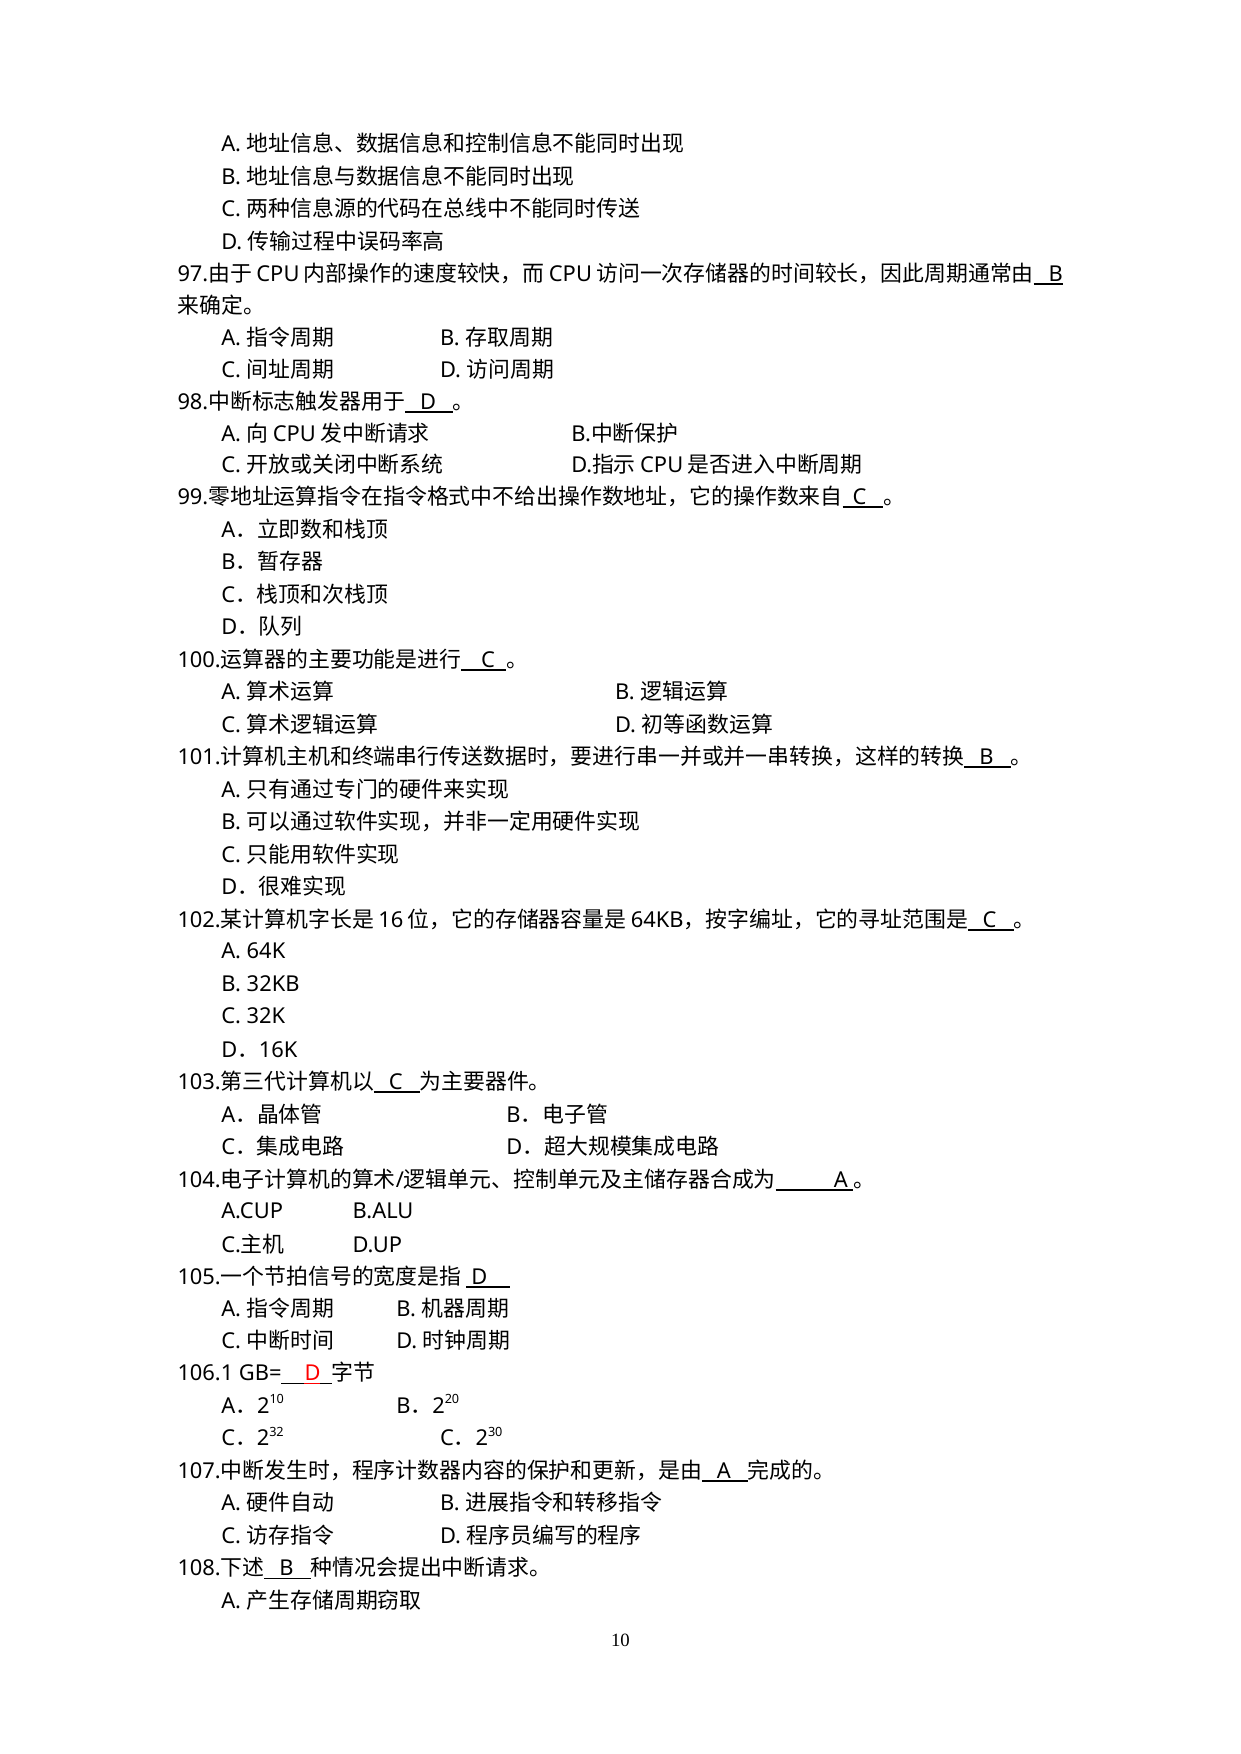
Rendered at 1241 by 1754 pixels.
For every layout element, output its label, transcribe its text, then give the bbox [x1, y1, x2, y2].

text A. 地址信息、数据信息和控制信息不能同时出现 [221, 126, 1063, 158]
list 97.由于CPU内部操作的速度较快，而CPU访问一次存储器的时间较长，因此周期通常由 B 来确定。 [177, 256, 1063, 319]
text D．16K [221, 1032, 1063, 1064]
text C．集成电路 D．超大规模集成电路 [177, 1129, 1063, 1162]
text 106.1 GB= D 字节 [177, 1355, 1063, 1388]
text D．很难实现 [177, 869, 1063, 902]
text C．232 C．230 [177, 1420, 1063, 1453]
text A．210 B．220 [177, 1388, 1063, 1420]
text C. 只能用软件实现 [177, 837, 1063, 869]
text A．立即数和栈顶 [221, 512, 1063, 544]
list 105.一个节拍信号的宽度是指 D [177, 1259, 1063, 1291]
text A. 算术运算 B. 逻辑运算 [177, 674, 1063, 707]
text A. 硬件自动 B. 进展指令和转移指令 [177, 1485, 1063, 1518]
text A．晶体管 B．电子管 [177, 1097, 1063, 1129]
text 99.零地址运算指令在指令格式中不给出操作数地址，它的操作数来自 C 。 [177, 479, 1063, 512]
text C. 访存指令 D. 程序员编写的程序 [177, 1518, 1063, 1550]
text B. 地址信息与数据信息不能同时出现 [221, 158, 1063, 191]
text C.主机 D.UP [177, 1227, 1063, 1259]
text 107.中断发生时，程序计数器内容的保护和更新，是由 A 完成的。 [177, 1453, 1063, 1485]
text C. 算术逻辑运算 D. 初等函数运算 [177, 707, 1063, 739]
text A.CUP B.ALU [177, 1194, 1063, 1227]
text 108.下述 B 种情况会提出中断请求。 [177, 1550, 1063, 1583]
list A. 向CPU发中断请求 B.中断保护 [177, 416, 1063, 447]
text C. 32K [221, 999, 1063, 1032]
text C. 两种信息源的代码在总线中不能同时传送 [221, 191, 1063, 223]
text 104.电子计算机的算术/逻辑单元、控制单元及主储存器合成为 A 。 [177, 1162, 1063, 1194]
list A. 指令周期 B. 存取周期 [177, 319, 1063, 351]
text A. 64K [221, 934, 1063, 967]
text A. 产生存储周期窃取 [177, 1583, 1063, 1615]
list A. 指令周期 B. 机器周期 [177, 1291, 1063, 1323]
text D. 传输过程中误码率高 [177, 223, 1063, 256]
text C．栈顶和次栈顶 [221, 577, 1063, 609]
text B. 32KB [221, 967, 1063, 999]
text 100.运算器的主要功能是进行 C 。 [177, 642, 1063, 674]
text A. 只有通过专门的硬件来实现 [177, 772, 1063, 804]
text 103.第三代计算机以 C 为主要器件。 [177, 1064, 1063, 1097]
text D．队列 [221, 609, 1063, 642]
text 102.某计算机字长是16位，它的存储器容量是64KB，按字编址，它的寻址范围是 C 。 [177, 902, 1063, 934]
list 98.中断标志触发器用于 D 。 [177, 384, 1063, 416]
text B. 可以通过软件实现，并非一定用硬件实现 [177, 804, 1063, 837]
list C. 开放或关闭中断系统 D.指示CPU是否进入中断周期 [177, 447, 1063, 479]
text B．暂存器 [221, 544, 1063, 577]
text C. 间址周期 D. 访问周期 [177, 351, 1063, 384]
text 101.计算机主机和终端串行传送数据时，要进行串一并或并一串转换，这样的转换 B 。 [177, 739, 1063, 772]
text C. 中断时间 D. 时钟周期 [177, 1323, 1063, 1355]
